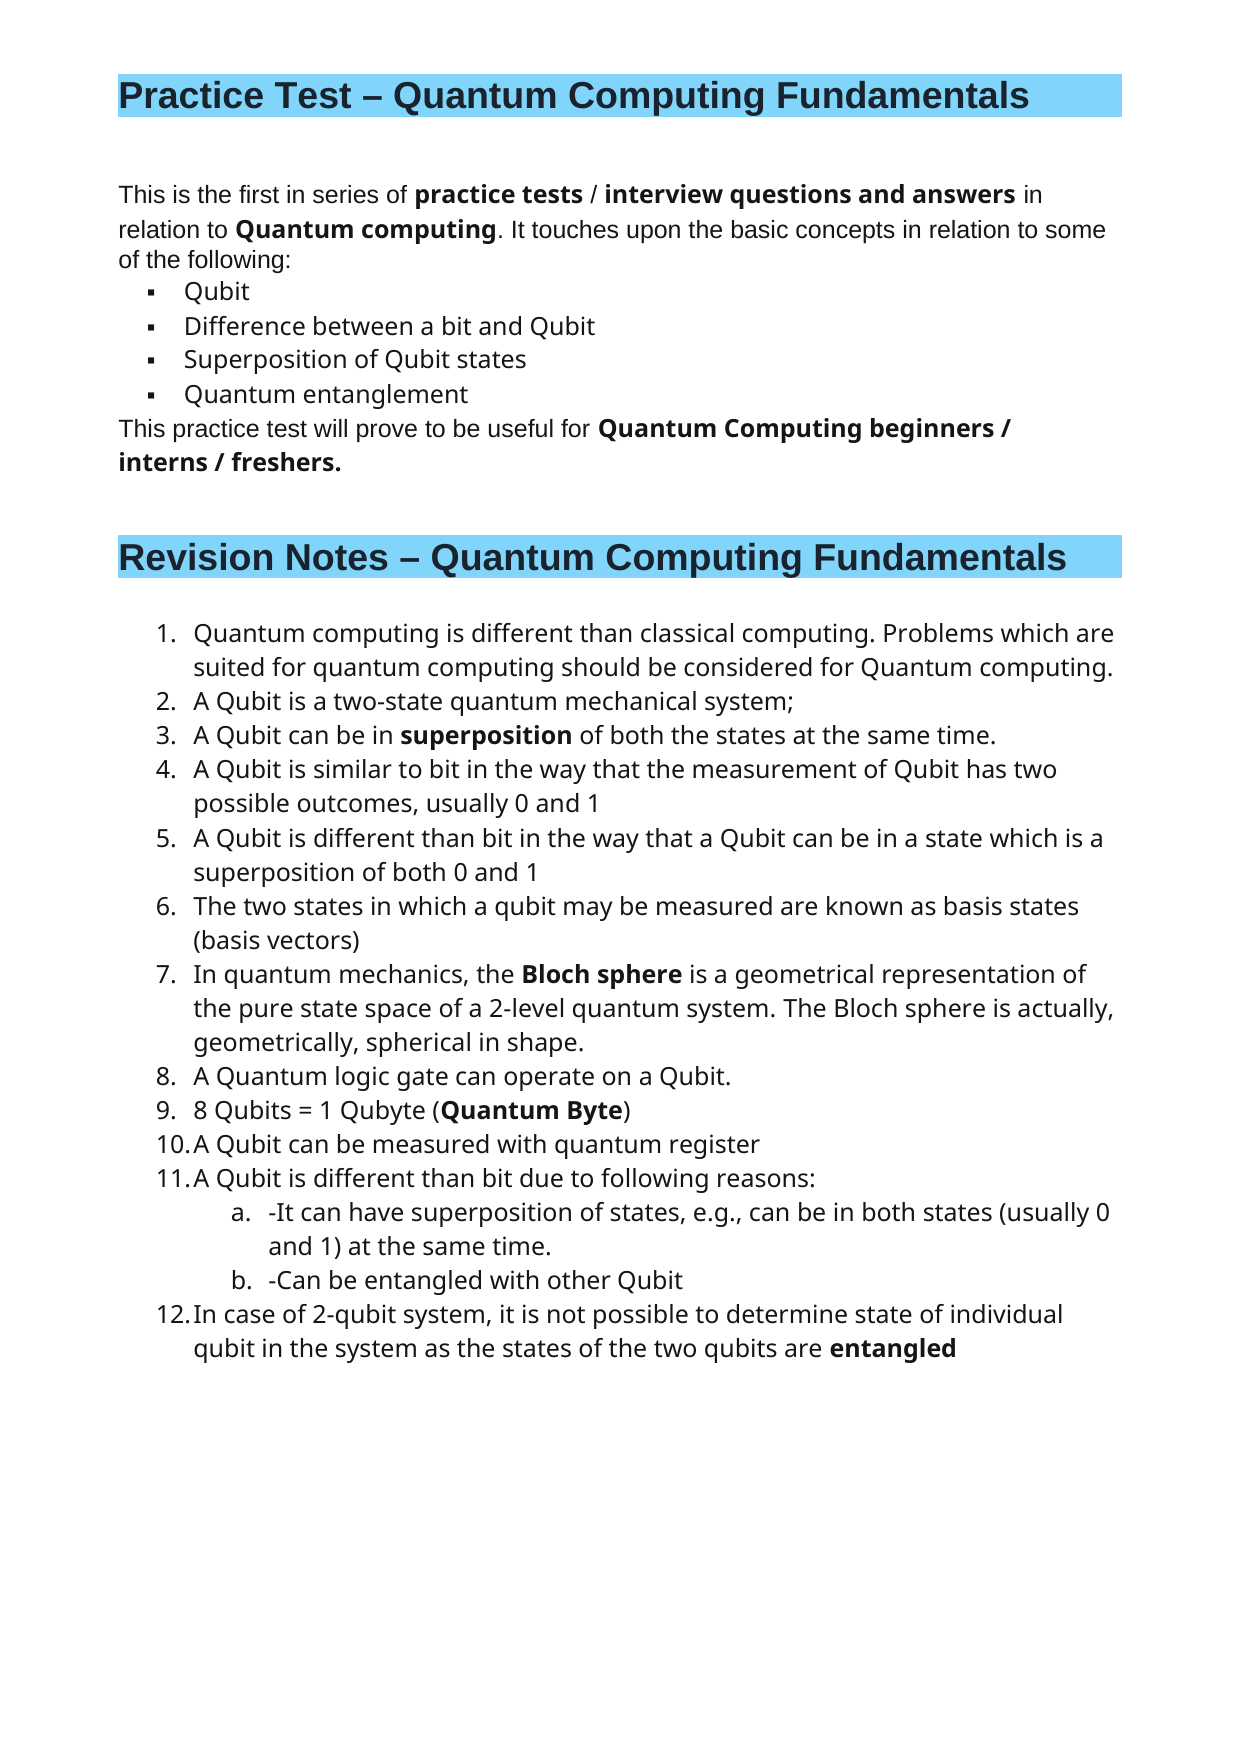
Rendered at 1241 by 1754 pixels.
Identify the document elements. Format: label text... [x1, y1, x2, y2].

list A Qubit can be measured with quantum register [156, 1127, 1122, 1161]
list Quantum entanglement [146, 376, 1122, 410]
list Difference between a bit and Qubit [146, 308, 1122, 342]
list A Qubit is different than bit in the way that a Qubit can be in a state which is a superposition of both 0 and 1 [156, 820, 1122, 888]
list Superposition of Qubit states [146, 342, 1122, 376]
list Quantum computing is different than classical computing. Problems which are suited for quantum computing should be considered for Quantum computing. [156, 616, 1122, 684]
list In case of 2-qubit system, it is not possible to determine state of individual qubit in the system as the states of the two qubits are entangled [156, 1297, 1122, 1365]
list A Qubit is different than bit due to following reasons: [156, 1161, 1122, 1195]
list Qubit [146, 274, 1122, 308]
list A Quantum logic gate can operate on a Qubit. [156, 1059, 1122, 1093]
list A Qubit can be in superposition of both the states at the same time. [156, 718, 1122, 752]
list -It can have superposition of states, e.g., can be in both states (usually 0 and 1) at the same time. [231, 1195, 1122, 1263]
text This is the first in series of practice tests / interview questions and answers in relation to Quantum computing. It touches upon the basic concepts in relation to some of the following: [118, 177, 1122, 274]
list The two states in which a qubit may be measured are known as basis states (basis vectors) [156, 888, 1122, 956]
list -Can be entangled with other Qubit [231, 1263, 1122, 1297]
list A Qubit is a two-state quantum mechanical system; [156, 684, 1122, 718]
list In quantum mechanics, the Bloch sphere is a geometrical representation of the pure state space of a 2-level quantum system. The Bloch sphere is actually, geometrically, spherical in shape. [156, 956, 1122, 1059]
text Revision Notes – Quantum Computing Fundamentals [118, 535, 1122, 578]
list A Qubit is similar to bit in the way that the measurement of Qubit has two possible outcomes, usually 0 and 1 [156, 752, 1122, 820]
text This practice test will prove to be useful for Quantum Computing beginners / interns / freshers. [118, 410, 1122, 535]
list 8 Qubits = 1 Qubyte (Quantum Byte) [156, 1093, 1122, 1127]
